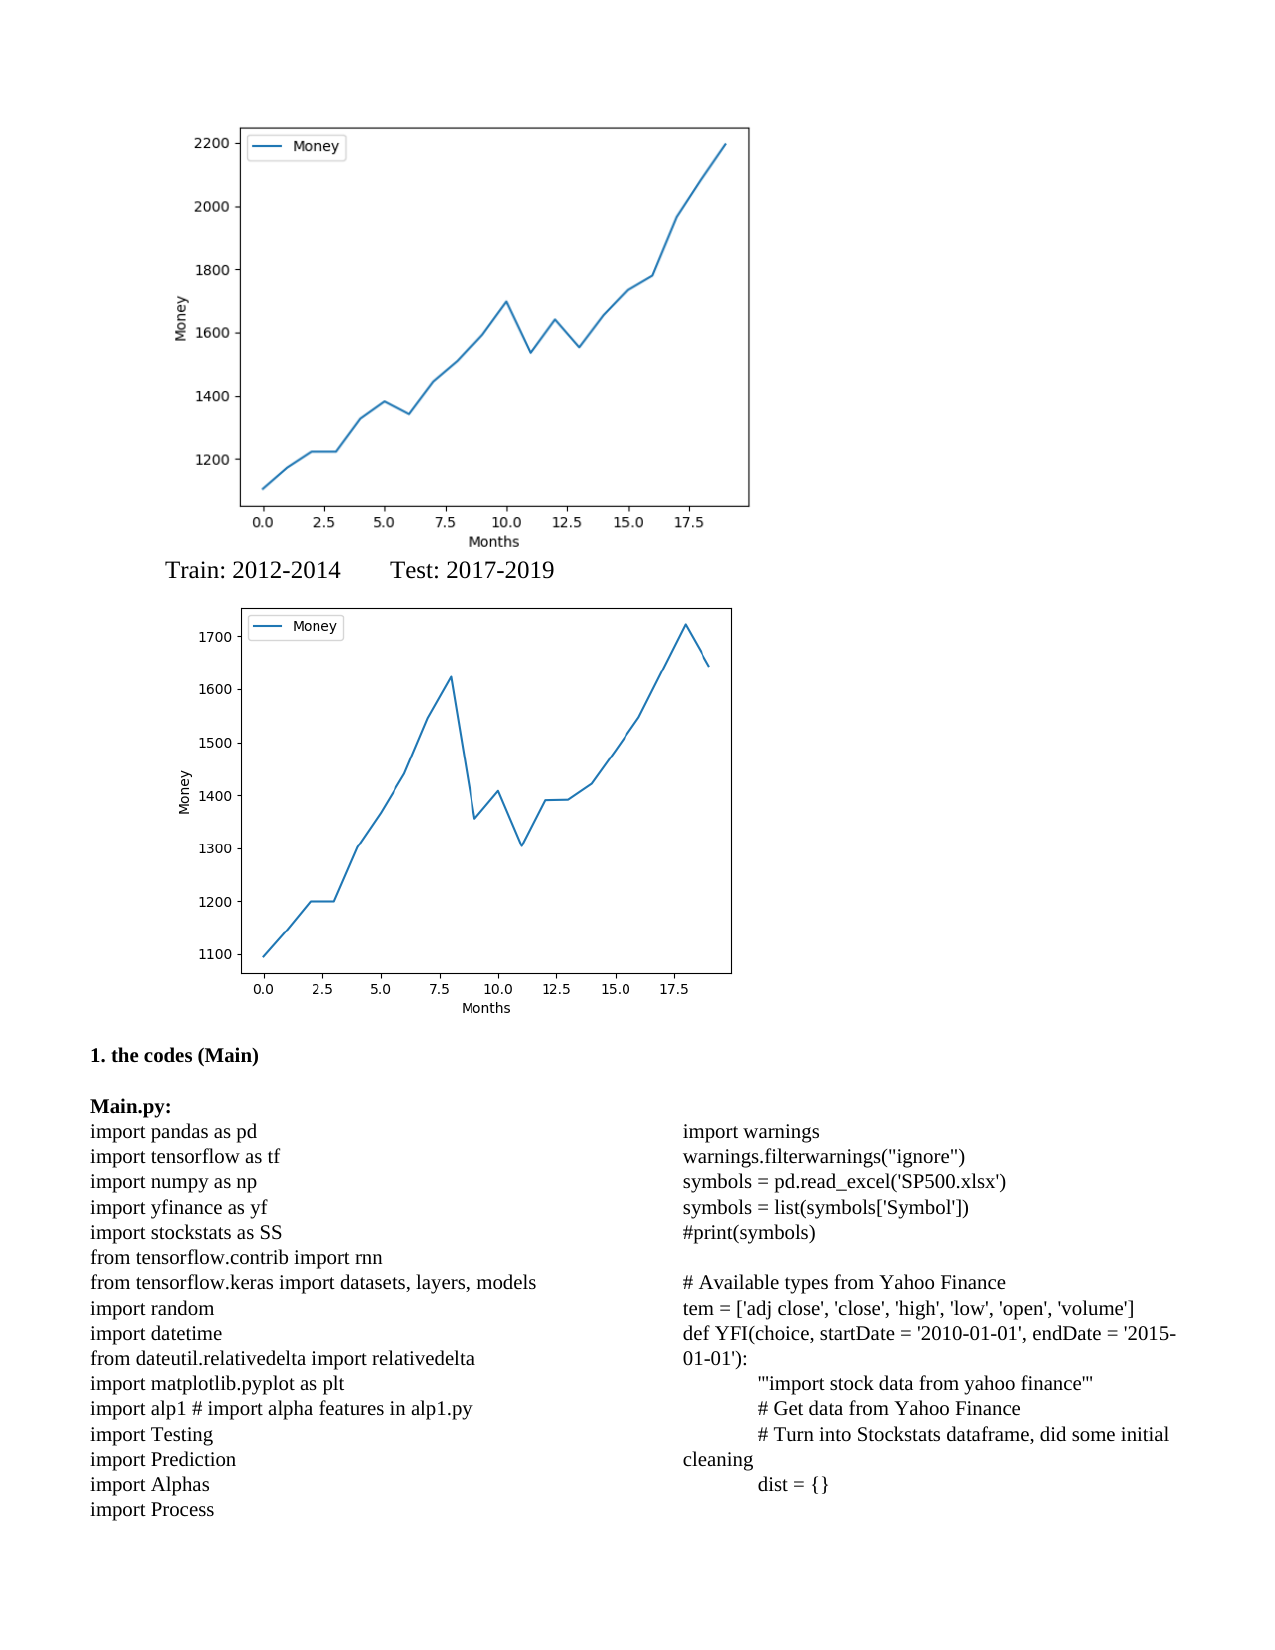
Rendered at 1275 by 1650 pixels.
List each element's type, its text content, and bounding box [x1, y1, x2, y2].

text dist = {} [683, 1472, 1185, 1496]
text from dateutil.relativedelta import relativedelta [90, 1346, 592, 1370]
text import random [90, 1295, 592, 1319]
picture [165, 583, 780, 1019]
text # Get data from Yahoo Finance [683, 1396, 1185, 1420]
text tem = ['adj close', 'close', 'high', 'low', 'open', 'volume'] [683, 1295, 1185, 1319]
text import alp1 # import alpha features in alp1.py [90, 1396, 592, 1420]
picture [165, 105, 771, 555]
text symbols = pd.read_excel('SP500.xlsx') [683, 1169, 1185, 1193]
text import datetime [90, 1321, 592, 1345]
text from tensorflow.keras import datasets, layers, models [90, 1270, 592, 1294]
text import pandas as pd [90, 1119, 592, 1143]
text import Alphas [90, 1472, 592, 1496]
text import warnings [683, 1119, 1185, 1143]
text import numpy as np [90, 1169, 592, 1193]
text # Turn into Stockstats dataframe, did some initial cleaning [683, 1421, 1185, 1471]
text def YFI(choice, startDate = '2010-01-01', endDate = '2015-01-01'): [683, 1321, 1185, 1370]
text from tensorflow.contrib import rnn [90, 1245, 592, 1269]
text import tensorflow as tf [90, 1144, 592, 1168]
text import Prediction [90, 1447, 592, 1471]
text import matplotlib.pyplot as plt [90, 1371, 592, 1395]
text # Available types from Yahoo Finance [683, 1270, 1185, 1294]
text import Process [90, 1497, 592, 1521]
text Train: 2012-2014 Test: 2017-2019 [90, 555, 1185, 584]
text symbols = list(symbols['Symbol']) [683, 1194, 1185, 1219]
text import yfinance as yf [90, 1194, 592, 1219]
text import Testing [90, 1421, 592, 1446]
text #print(symbols) [683, 1220, 1185, 1244]
text Main.py: [90, 1094, 1185, 1118]
text import stockstats as SS [90, 1220, 592, 1244]
text '''import stock data from yahoo finance''' [683, 1371, 1185, 1395]
text warnings.filterwarnings("ignore") [683, 1144, 1185, 1168]
text 1. the codes (Main) [90, 1043, 1185, 1067]
